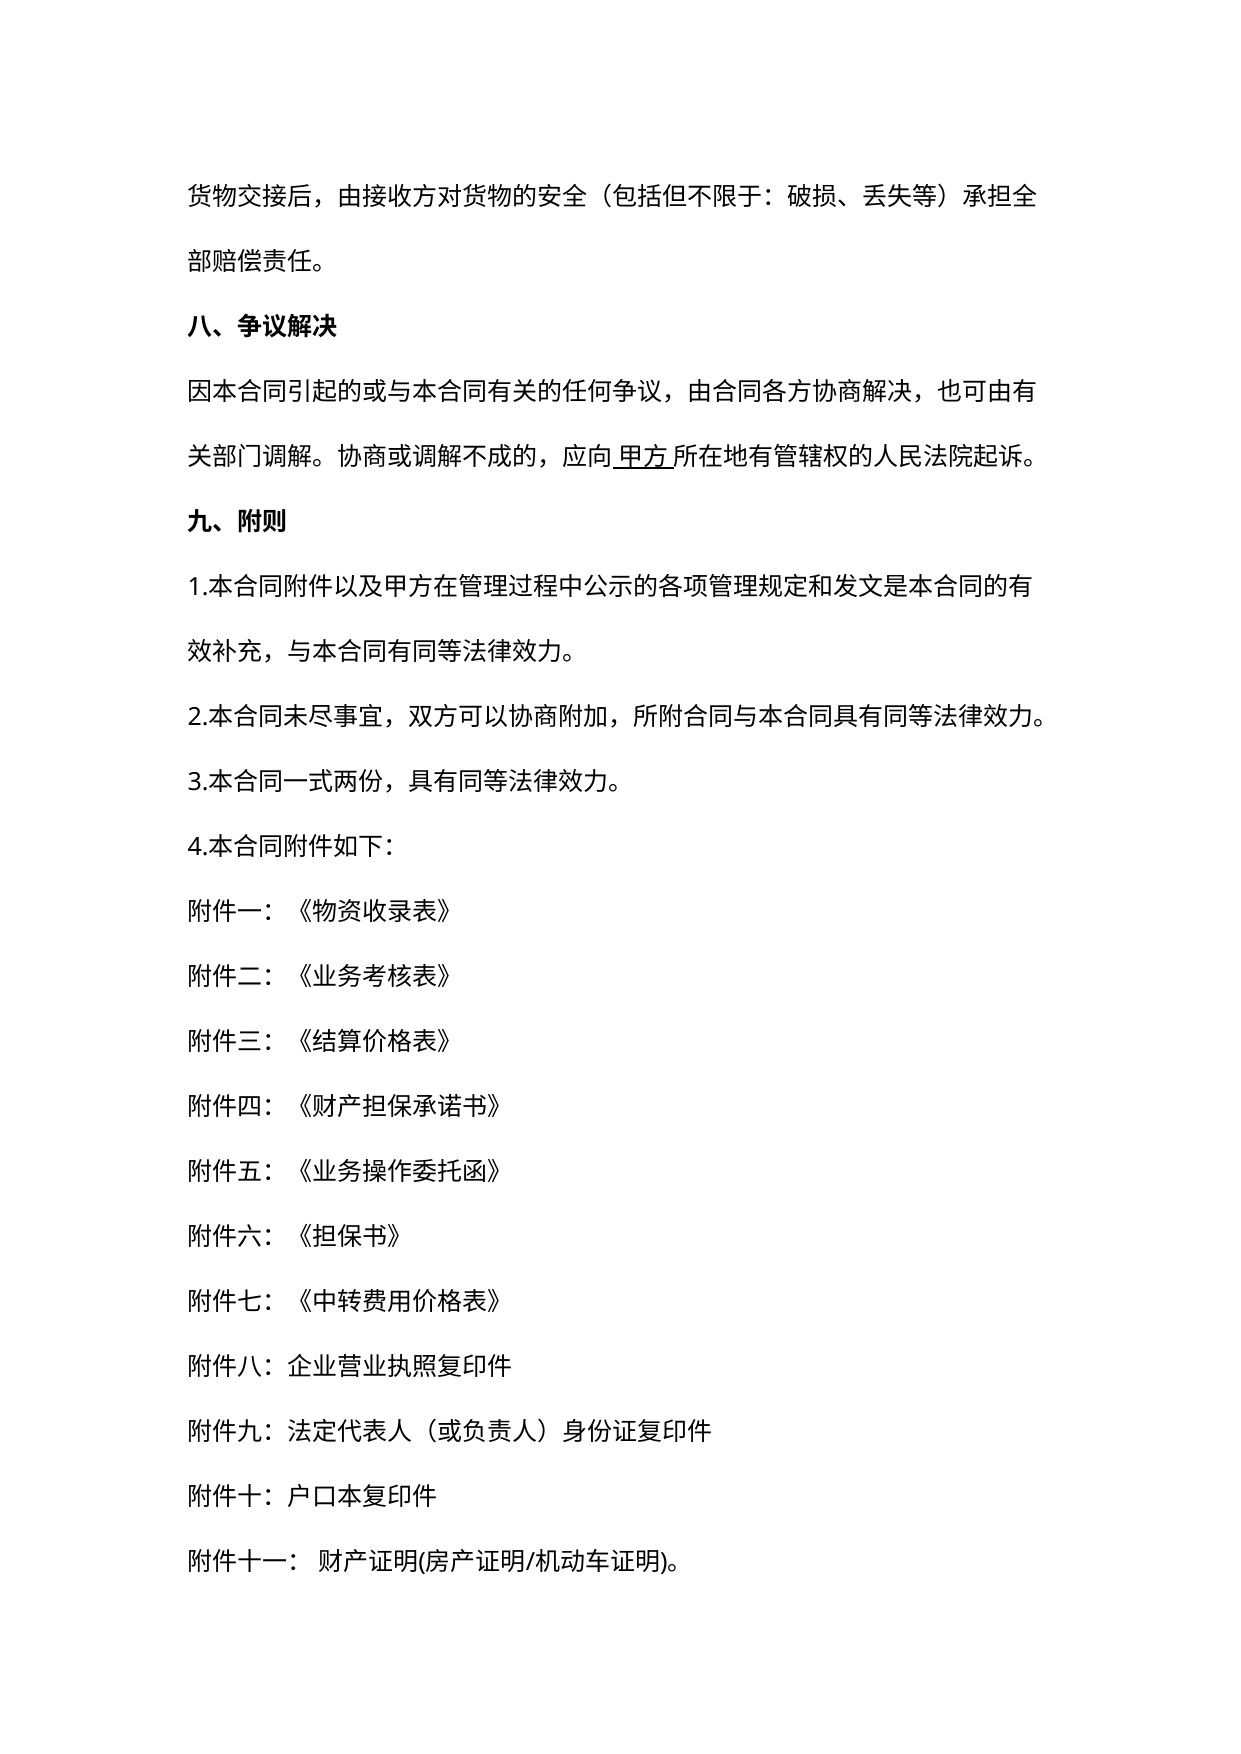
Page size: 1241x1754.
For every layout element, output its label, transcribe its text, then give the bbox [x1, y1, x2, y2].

text 附件一：《物资收录表》 [187, 877, 1053, 942]
subtitle 九、附则 [187, 487, 1053, 552]
text 附件十一： 财产证明(房产证明/机动车证明)。 [187, 1527, 1053, 1592]
text 因本合同引起的或与本合同有关的任何争议，由合同各方协商解决，也可由有关部门调解。协商或调解不成的，应向 甲方 所在地有管辖权的人民法院起诉。 [187, 357, 1053, 487]
text 附件五：《业务操作委托函》 [187, 1137, 1053, 1202]
subtitle 八、争议解决 [187, 292, 1053, 357]
text 货物交接后，由接收方对货物的安全（包括但不限于：破损、丢失等）承担全部赔偿责任。 [187, 162, 1053, 292]
text 附件三：《结算价格表》 [187, 1007, 1053, 1072]
text 附件九：法定代表人（或负责人）身份证复印件 [187, 1397, 1053, 1462]
text 附件七：《中转费用价格表》 [187, 1267, 1053, 1332]
text 4.本合同附件如下： [187, 812, 1053, 877]
text 2.本合同未尽事宜，双方可以协商附加，所附合同与本合同具有同等法律效力。 [187, 682, 1053, 747]
text 附件二：《业务考核表》 [187, 942, 1053, 1007]
text 附件十：户口本复印件 [187, 1462, 1053, 1527]
text 1.本合同附件以及甲方在管理过程中公示的各项管理规定和发文是本合同的有效补充，与本合同有同等法律效力。 [187, 552, 1053, 682]
text 附件六：《担保书》 [187, 1202, 1053, 1267]
text 3.本合同一式两份，具有同等法律效力。 [187, 747, 1053, 812]
text 附件四：《财产担保承诺书》 [187, 1072, 1053, 1137]
text 附件八：企业营业执照复印件 [187, 1332, 1053, 1397]
